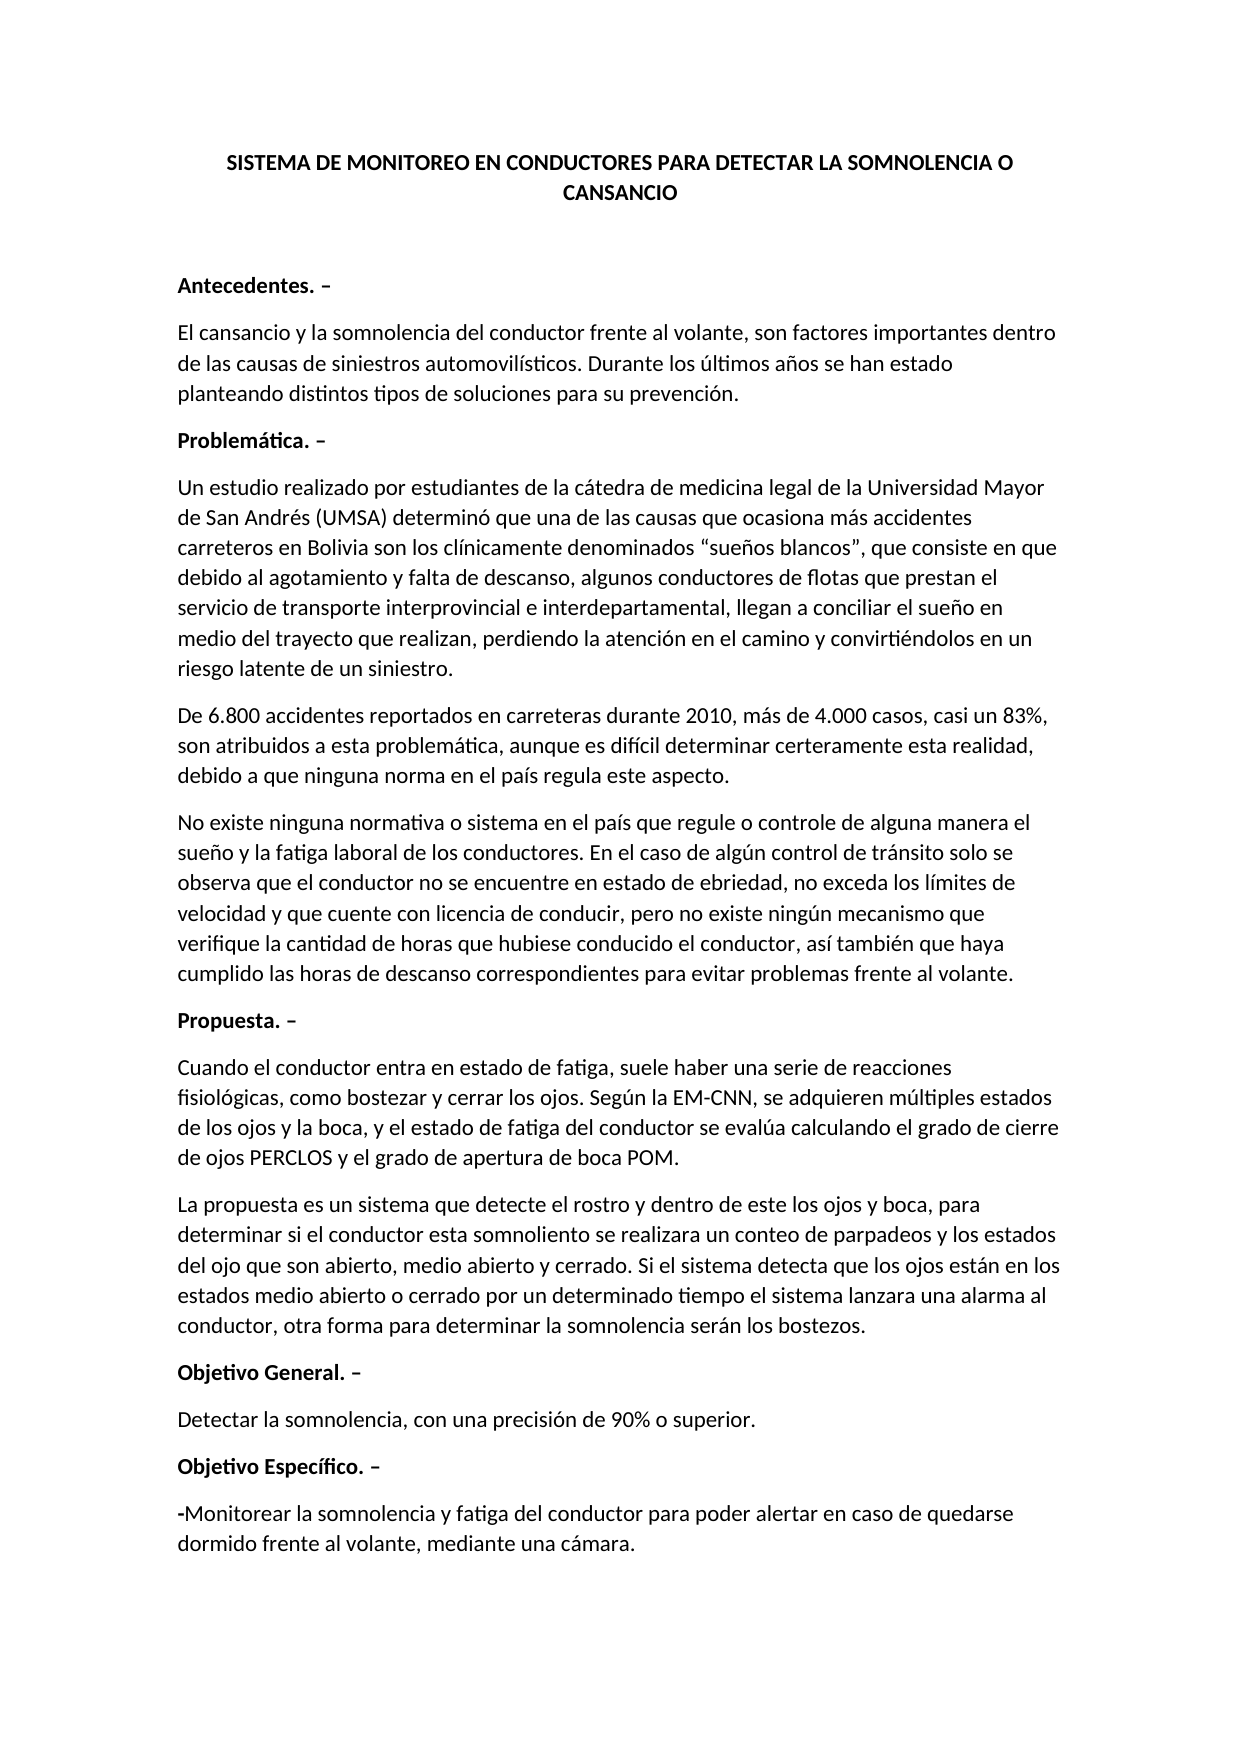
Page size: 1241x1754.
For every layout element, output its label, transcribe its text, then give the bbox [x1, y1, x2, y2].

text Detectar la somnolencia, con una precisión de 90% o superior. [177, 1405, 1063, 1433]
text La propuesta es un sistema que detecte el rostro y dentro de este los ojos y boca, para determinar si el conductor esta somnoliento se realizara un conteo de parpadeos y los estados del ojo que son abierto, medio abierto y cerrado. Si el sistema detecta que los ojos están en los estados medio abierto o cerrado por un determinado tiempo el sistema lanzara una alarma al conductor, otra forma para determinar la somnolencia serán los bostezos. [177, 1190, 1063, 1339]
text El cansancio y la somnolencia del conductor frente al volante, son factores importantes dentro de las causas de siniestros automovilísticos. Durante los últimos años se han estado planteando distintos tipos de soluciones para su prevención. [177, 318, 1063, 407]
text No existe ninguna normativa o sistema en el país que regule o controle de alguna manera el sueño y la fatiga laboral de los conductores. En el caso de algún control de tránsito solo se observa que el conductor no se encuentre en estado de ebriedad, no exceda los límites de velocidad y que cuente con licencia de conducir, pero no existe ningún mecanismo que verifique la cantidad de horas que hubiese conducido el conductor, así también que haya cumplido las horas de descanso correspondientes para evitar problemas frente al volante. [177, 808, 1063, 987]
text De 6.800 accidentes reportados en carreteras durante 2010, más de 4.000 casos, casi un 83%, son atribuidos a esta problemática, aunque es difícil determinar certeramente esta realidad, debido a que ninguna norma en el país regula este aspecto. [177, 701, 1063, 789]
text Un estudio realizado por estudiantes de la cátedra de medicina legal de la Universidad Mayor de San Andrés (UMSA) determinó que una de las causas que ocasiona más accidentes carreteros en Bolivia son los clínicamente denominados “sueños blancos”, que consiste en que debido al agotamiento y falta de descanso, algunos conductores de flotas que prestan el servicio de transporte interprovincial e interdepartamental, llegan a conciliar el sueño en medio del trayecto que realizan, perdiendo la atención en el camino y convirtiéndolos en un riesgo latente de un siniestro. [177, 473, 1063, 682]
text Propuesta. – [177, 1006, 1063, 1034]
text Cuando el conductor entra en estado de fatiga, suele haber una serie de reacciones fisiológicas, como bostezar y cerrar los ojos. Según la EM-CNN, se adquieren múltiples estados de los ojos y la boca, y el estado de fatiga del conductor se evalúa calculando el grado de cierre de ojos PERCLOS y el grado de apertura de boca POM. [177, 1053, 1063, 1171]
text Problemática. – [177, 426, 1063, 454]
text -Monitorear la somnolencia y fatiga del conductor para poder alertar en caso de quedarse dormido frente al volante, mediante una cámara. [177, 1499, 1063, 1557]
text Objetivo Específico. – [177, 1452, 1063, 1480]
text SISTEMA DE MONITOREO EN CONDUCTORES PARA DETECTAR LA SOMNOLENCIA O CANSANCIO [177, 148, 1063, 206]
text Objetivo General. – [177, 1358, 1063, 1386]
text Antecedentes. – [177, 272, 1063, 299]
